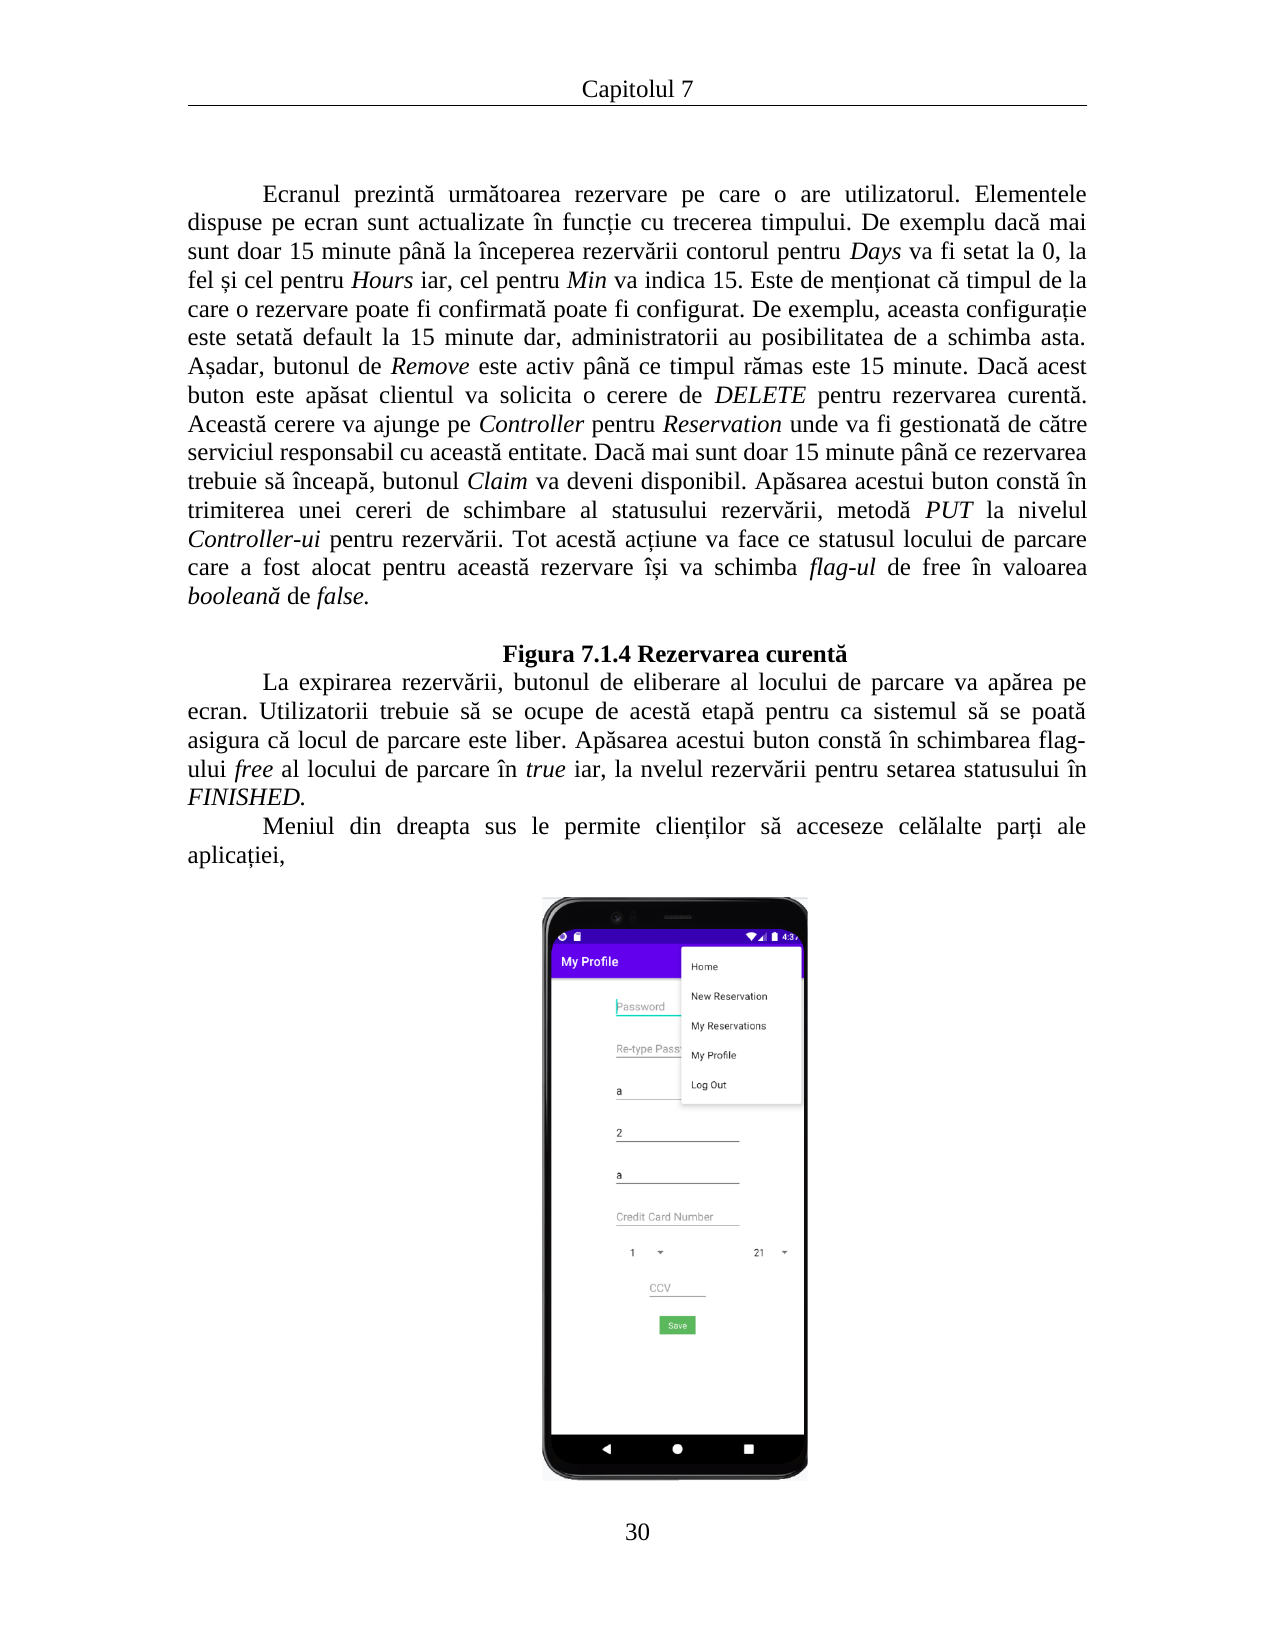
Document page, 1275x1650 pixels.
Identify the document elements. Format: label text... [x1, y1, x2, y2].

text La expirarea rezervării, butonul de eliberare al locului de parcare va apărea pe ecran. Utilizatorii trebuie să se ocupe de acestă etapă pentru ca sistemul să se poată asigura că locul de parcare este liber. Apăsarea acestui buton constă în schimbarea flag-ului free al locului de parcare în true iar, la nvelul rezervării pentru setarea statusului în FINISHED. [187, 667, 1087, 811]
text Ecranul prezintă următoarea rezervare pe care o are utilizatorul. Elementele dispuse pe ecran sunt actualizate în funcție cu trecerea timpului. De exemplu dacă mai sunt doar 15 minute până la începerea rezervării contorul pentru Days va fi setat la 0, la fel și cel pentru Hours iar, cel pentru Min va indica 15. Este de menționat că timpul de la care o rezervare poate fi confirmată poate fi configurat. De exemplu, aceasta configurație este setată default la 15 minute dar, administratorii au posibilitatea de a schimba asta. Așadar, butonul de Remove este activ până ce timpul rămas este 15 minute. Dacă acest buton este apăsat clientul va solicita o cerere de DELETE pentru rezervarea curentă. Această cerere va ajunge pe Controller pentru Reservation unde va fi gestionată de către serviciul responsabil cu această entitate. Dacă mai sunt doar 15 minute până ce rezervarea trebuie să înceapă, butonul Claim va deveni disponibil. Apăsarea acestui buton constă în trimiterea unei cereri de schimbare al statusului rezervării, metodă PUT la nivelul Controller-ui pentru rezervării. Tot acestă acțiune va face ce statusul locului de parcare care a fost alocat pentru această rezervare își va schimba flag-ul de free în valoarea booleană de false. [187, 179, 1087, 610]
text Meniul din dreapta sus le permite clienților să acceseze celălalte parți ale aplicației, [187, 811, 1087, 869]
picture [542, 897, 808, 1481]
text Figura 7.1.4 Rezervarea curentă [187, 639, 1087, 667]
